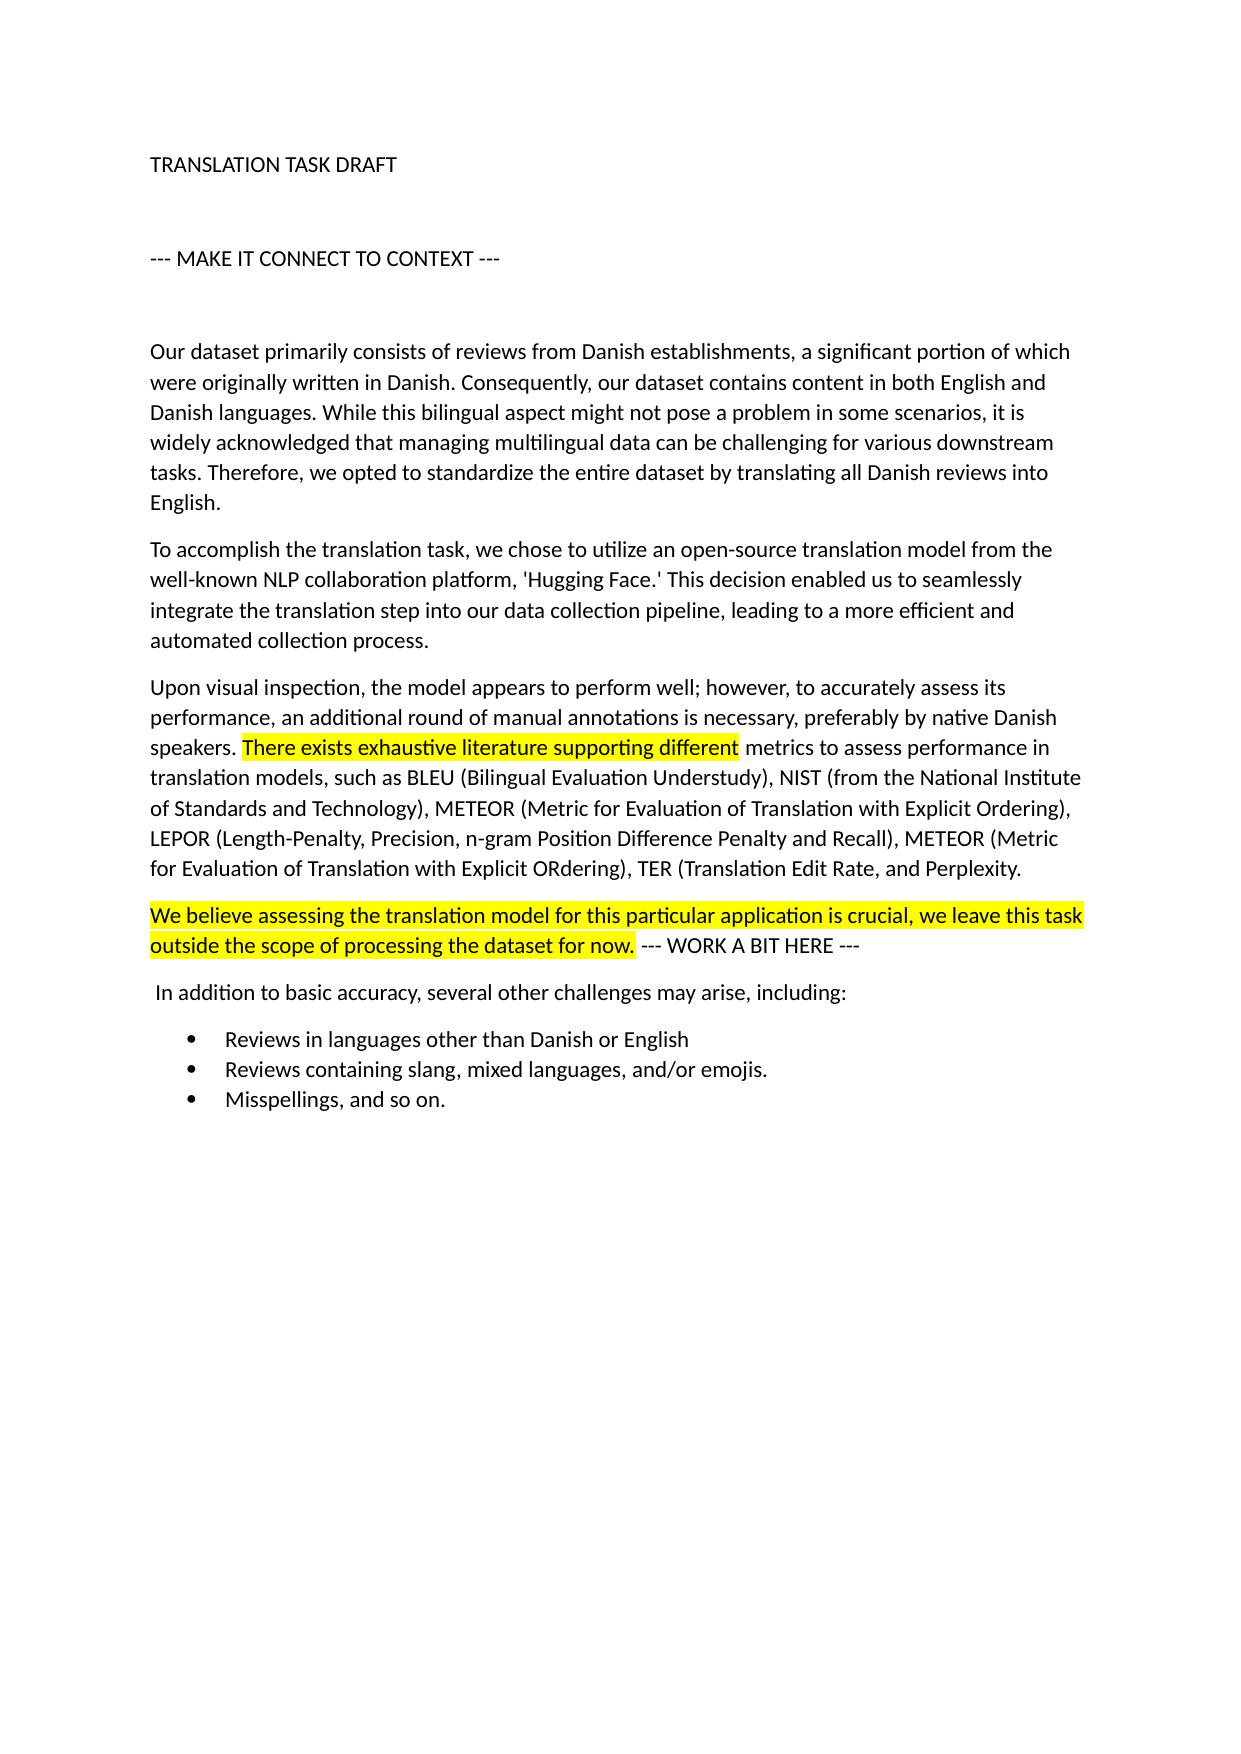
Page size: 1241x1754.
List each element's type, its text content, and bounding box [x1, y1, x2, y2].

text TRANSLATION TASK DRAFT [150, 150, 1090, 178]
text In addition to basic accuracy, several other challenges may arise, including: [150, 978, 1090, 1006]
text Our dataset primarily consists of reviews from Danish establishments, a significant portion of which were originally written in Danish. Consequently, our dataset contains content in both English and Danish languages. While this bilingual aspect might not pose a problem in some scenarios, it is widely acknowledged that managing multilingual data can be challenging for various downstream tasks. Therefore, we opted to standardize the entire dataset by translating all Danish reviews into English. [150, 337, 1090, 517]
text To accomplish the translation task, we chose to utilize an open-source translation model from the well-known NLP collaboration platform, 'Hugging Face.' This decision enabled us to seamlessly integrate the translation step into our data collection pipeline, leading to a more efficient and automated collection process. [150, 535, 1090, 654]
list Reviews in languages other than Danish or English [187, 1025, 1090, 1053]
list Reviews containing slang, mixed languages, and/or emojis. [187, 1055, 1090, 1083]
text We believe assessing the translation model for this particular application is crucial, we leave this task outside the scope of processing the dataset for now. --- WORK A BIT HERE --- [150, 901, 1090, 959]
text --- MAKE IT CONNECT TO CONTEXT --- [150, 244, 1090, 272]
text Upon visual inspection, the model appears to perform well; however, to accurately assess its performance, an additional round of manual annotations is necessary, preferably by native Danish speakers. There exists exhaustive literature supporting different metrics to assess performance in translation models, such as BLEU (Bilingual Evaluation Understudy), NIST (from the National Institute of Standards and Technology), METEOR (Metric for Evaluation of Translation with Explicit Ordering), LEPOR (Length-Penalty, Precision, n-gram Position Difference Penalty and Recall), METEOR (Metric for Evaluation of Translation with Explicit ORdering), TER (Translation Edit Rate, and Perplexity. [150, 673, 1090, 882]
list Misspellings, and so on. [187, 1085, 1090, 1113]
